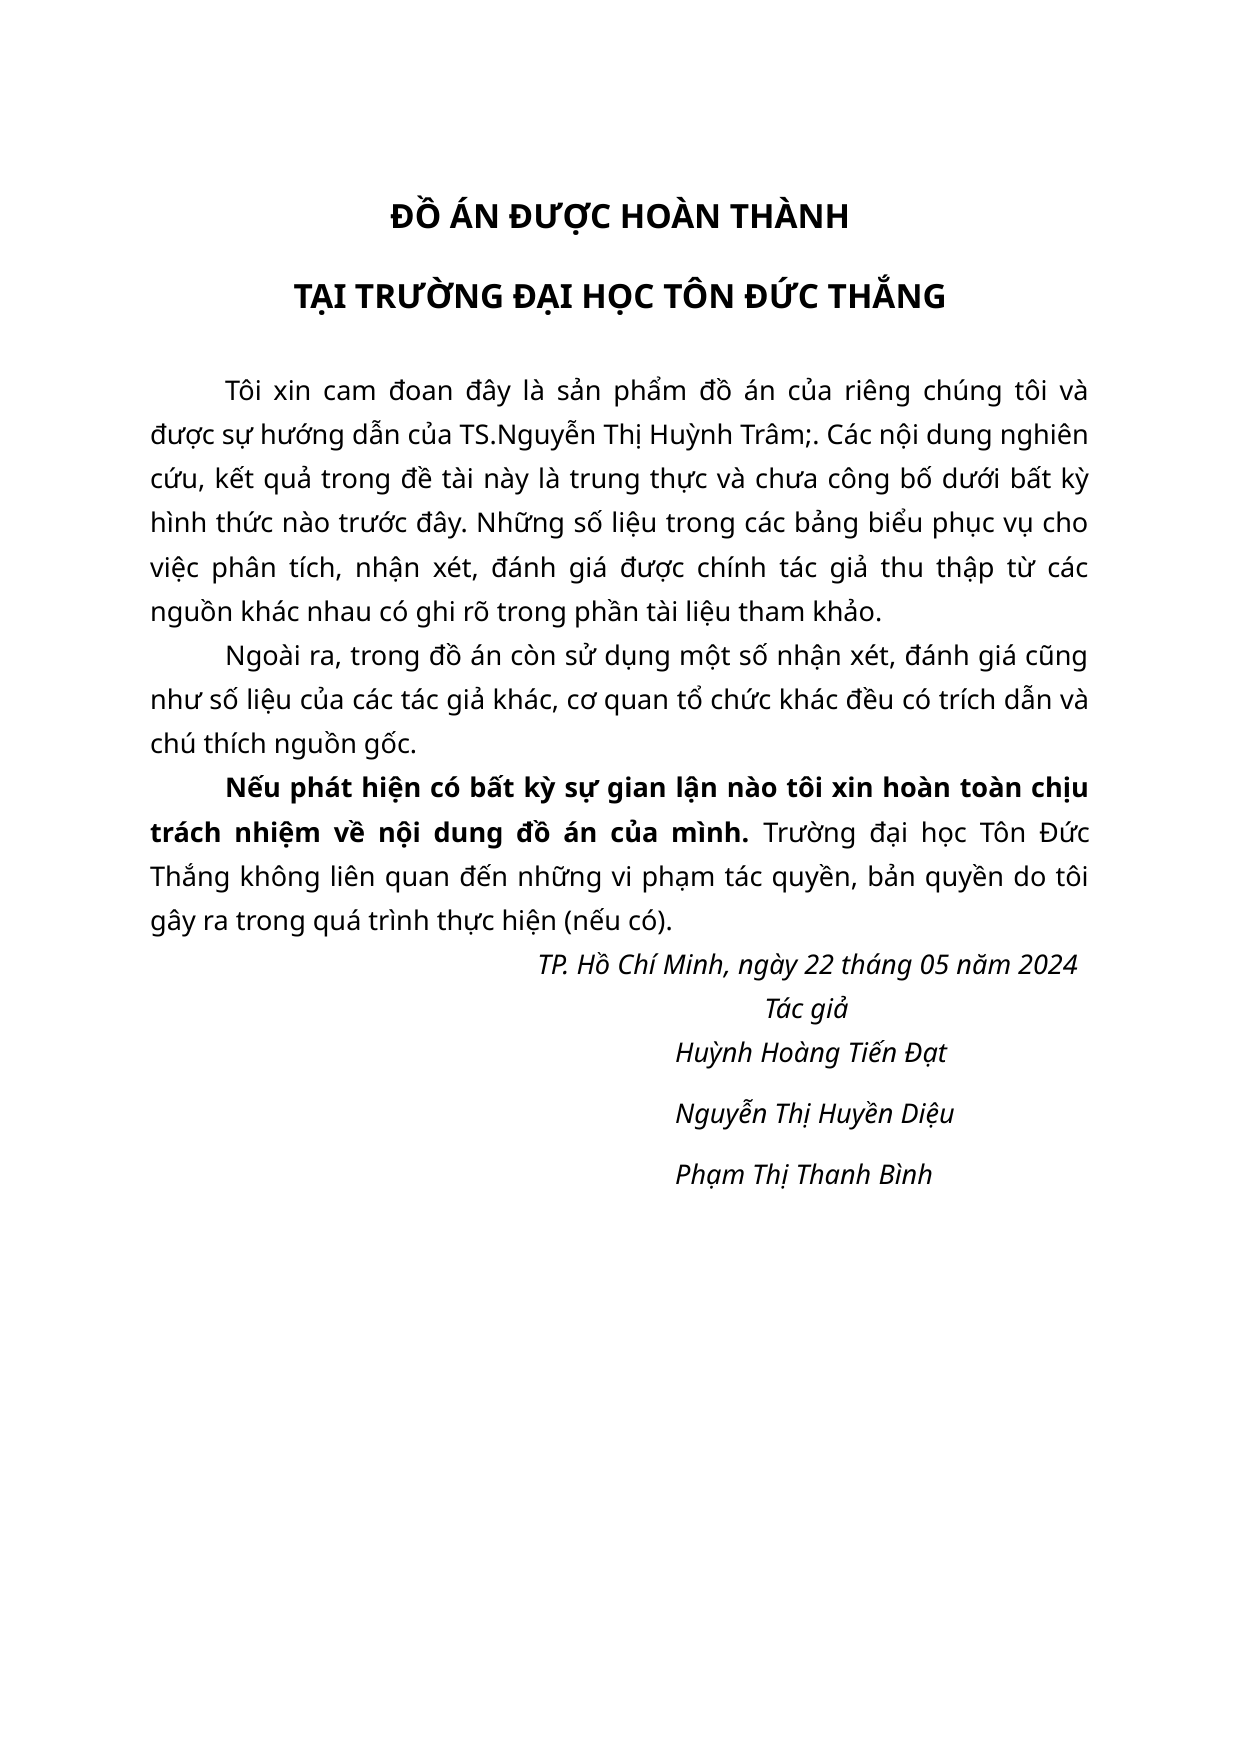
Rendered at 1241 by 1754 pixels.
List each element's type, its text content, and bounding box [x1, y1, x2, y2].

text Nếu phát hiện có bất kỳ sự gian lận nào tôi xin hoàn toàn chịu trách nhiệm về nội dung đồ án của mình. Trường đại học Tôn Đức Thắng không liên quan đến những vi phạm tác quyền, bản quyền do tôi gây ra trong quá trình thực hiện (nếu có). [150, 769, 1090, 938]
text Huỳnh Hoàng Tiến Đạt [675, 1034, 1090, 1071]
text TP. Hồ Chí Minh, ngày 22 tháng 05 năm 2024 [525, 946, 1090, 982]
text Nguyễn Thị Huyền Diệu [675, 1095, 1090, 1132]
subtitle ĐỒ ÁN ĐƯỢC HOÀN THÀNH [150, 193, 1090, 239]
text Tôi xin cam đoan đây là sản phẩm đồ án của riêng chúng tôi và được sự hướng dẫn của TS.Nguyễn Thị Huỳnh Trâm;. Các nội dung nghiên cứu, kết quả trong đề tài này là trung thực và chưa công bố dưới bất kỳ hình thức nào trước đây. Những số liệu trong các bảng biểu phục vụ cho việc phân tích, nhận xét, đánh giá được chính tác giả thu thập từ các nguồn khác nhau có ghi rõ trong phần tài liệu tham khảo. [150, 371, 1090, 629]
text Tác giả [525, 990, 1090, 1027]
text Ngoài ra, trong đồ án còn sử dụng một số nhận xét, đánh giá cũng như số liệu của các tác giả khác, cơ quan tổ chức khác đều có trích dẫn và chú thích nguồn gốc. [150, 636, 1090, 762]
text Phạm Thị Thanh Bình [675, 1156, 1090, 1192]
subtitle TẠI TRƯỜNG ĐẠI HỌC TÔN ĐỨC THẮNG [150, 273, 1090, 318]
